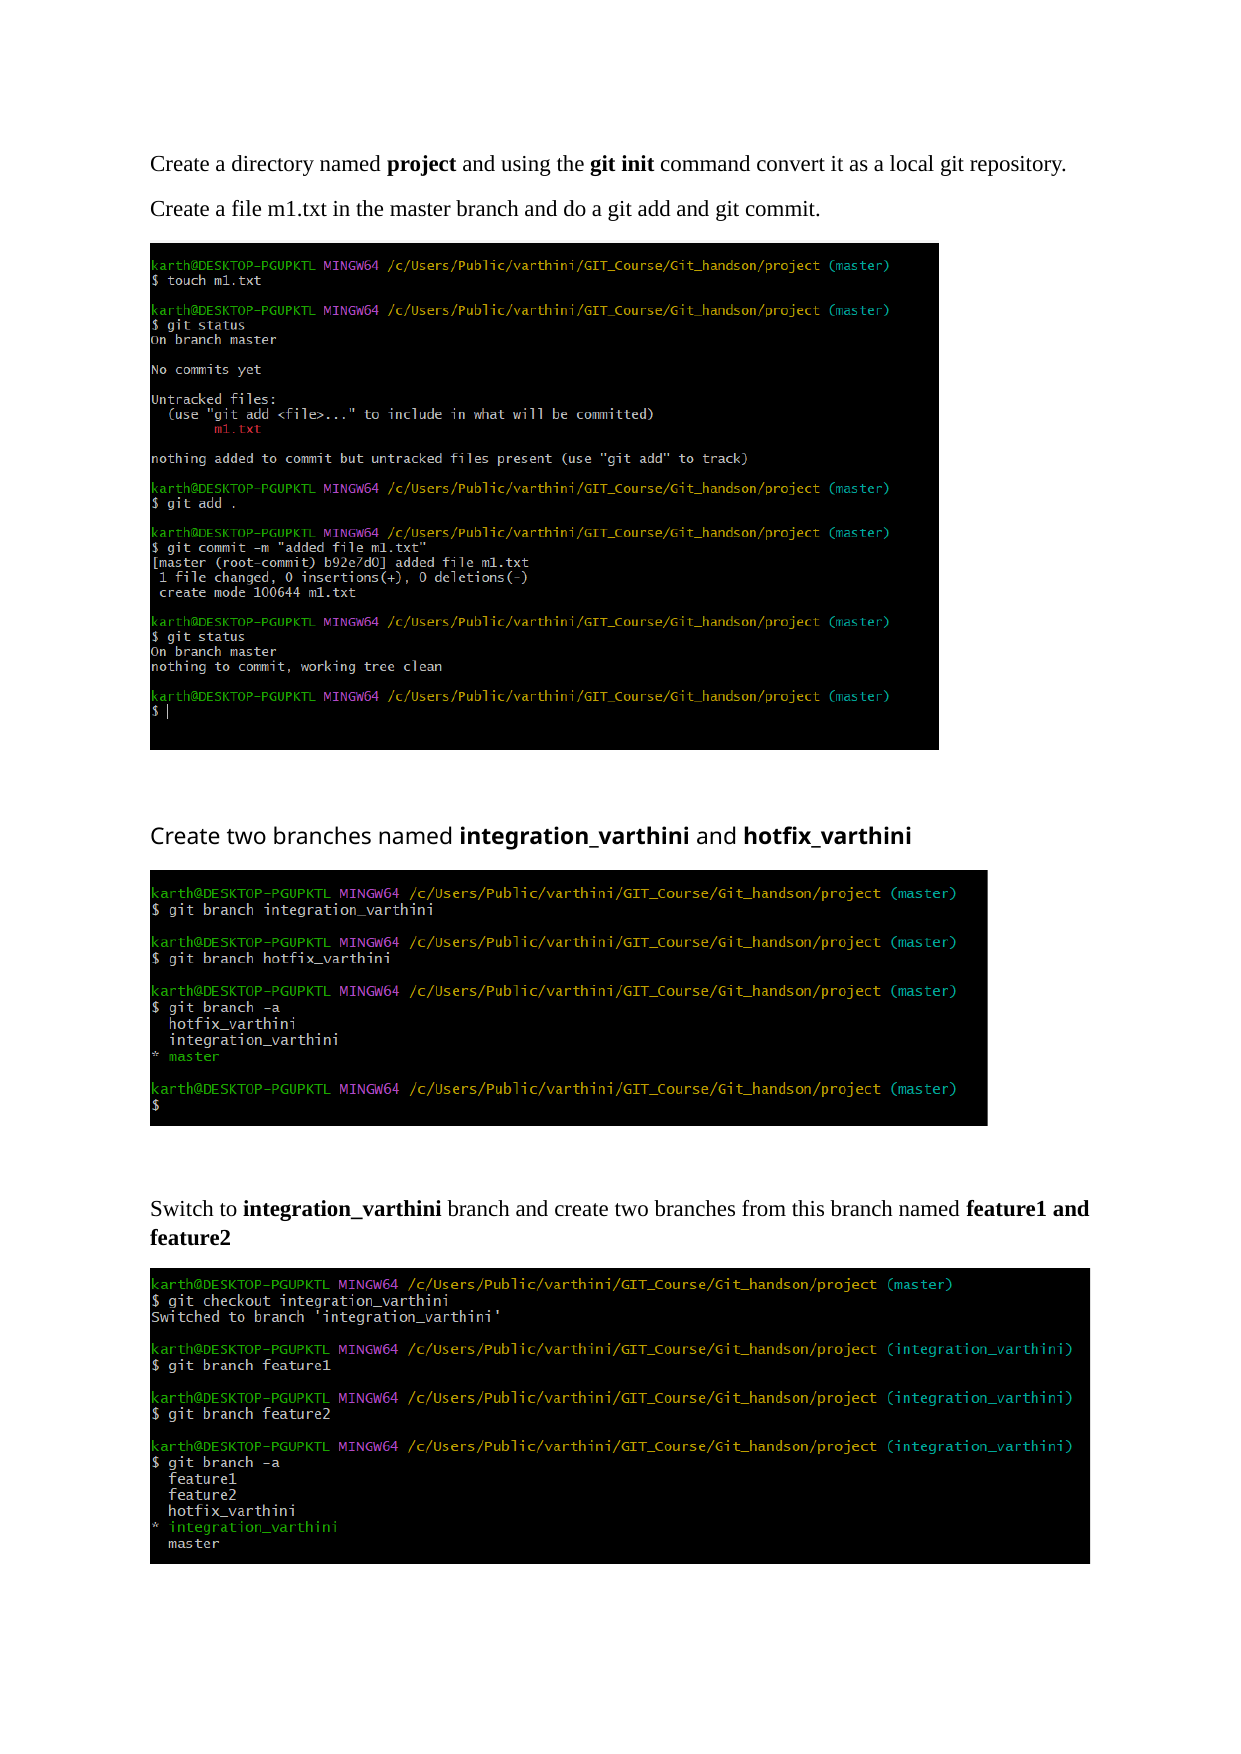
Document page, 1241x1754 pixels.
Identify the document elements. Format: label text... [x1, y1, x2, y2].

picture [150, 240, 939, 750]
picture [150, 870, 988, 1126]
text Create a file m1.txt in the master branch and do a git add and git commit. [150, 195, 1090, 221]
text Switch to integration_varthini branch and create two branches from this branch named feature1 and feature2 [150, 1195, 1090, 1250]
text Create two branches named integration_varthini and hotfix_varthini [150, 819, 1090, 851]
text Create a directory named project and using the git init command convert it as a local git repository. [150, 150, 1090, 176]
picture [150, 1268, 1091, 1564]
